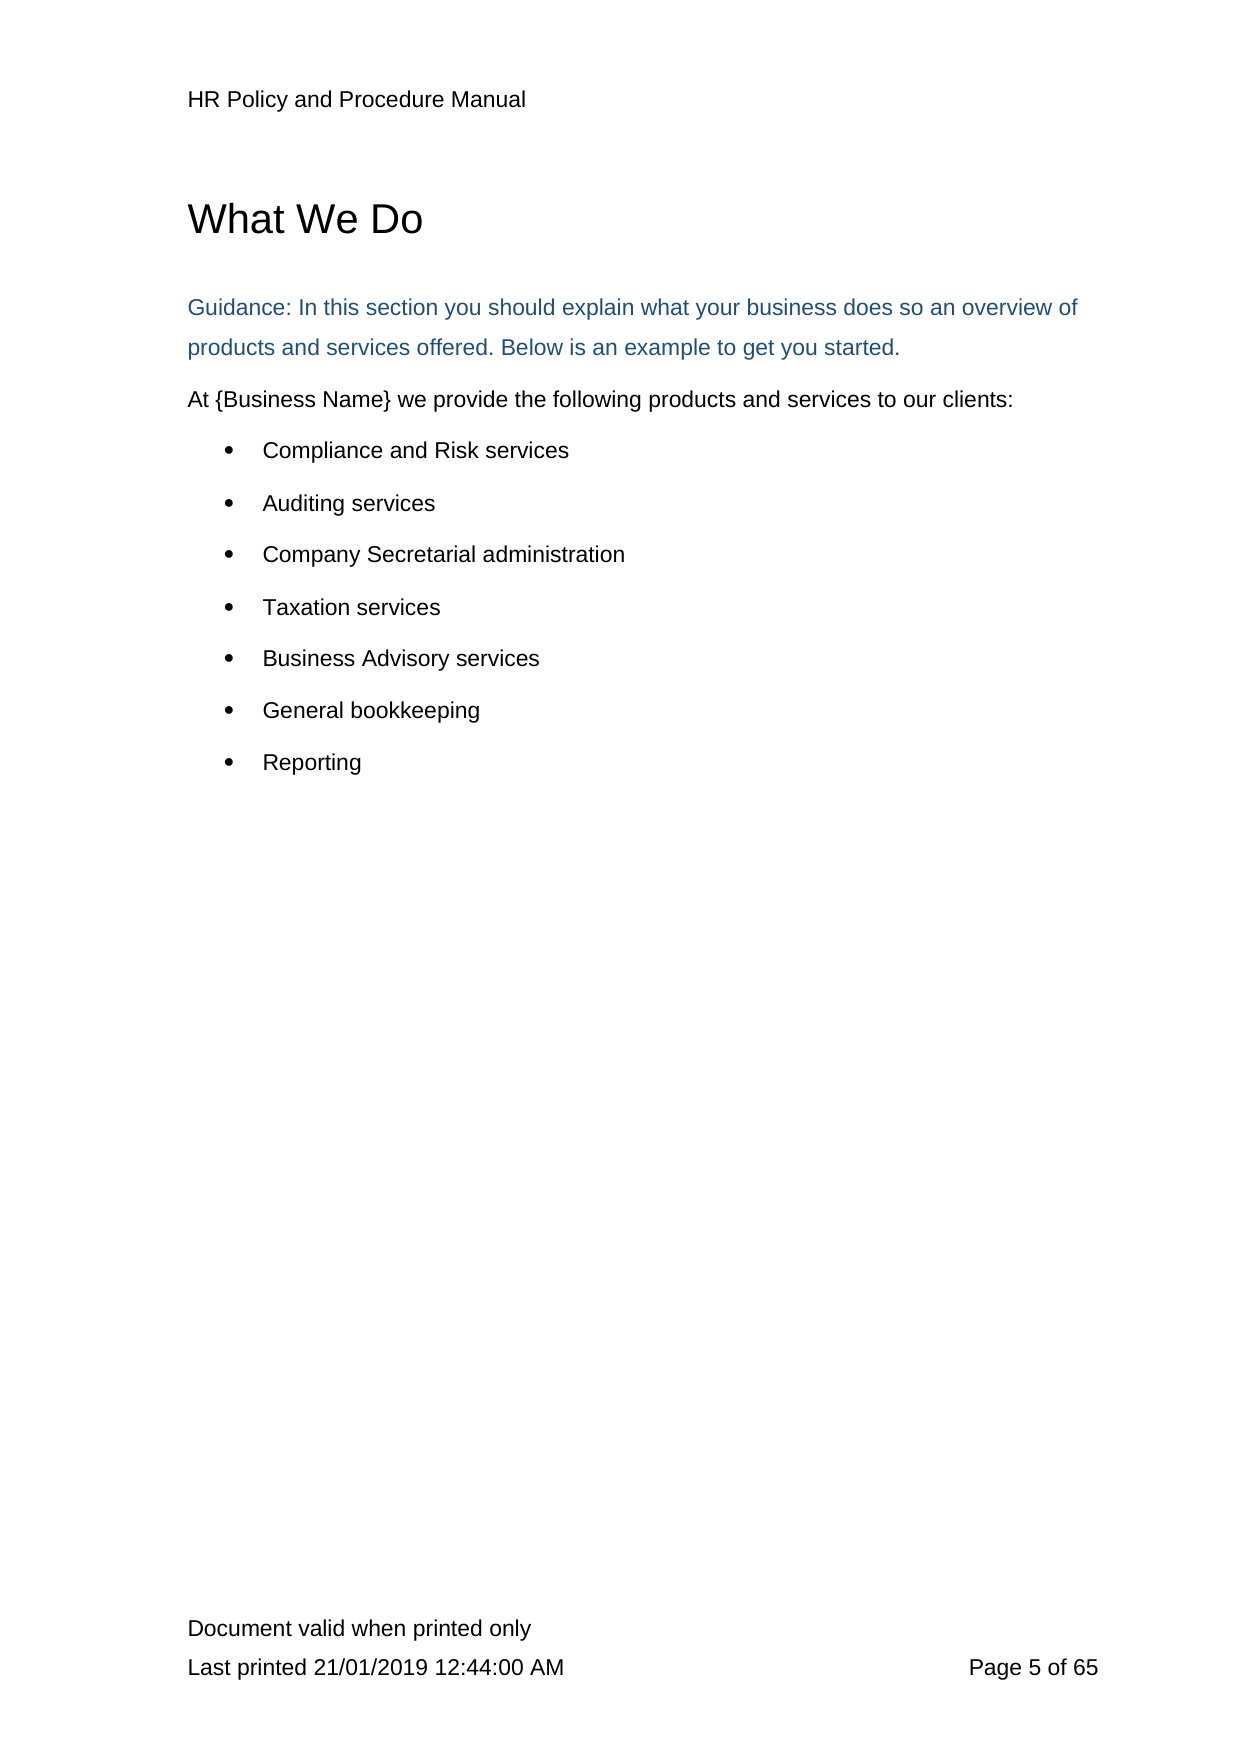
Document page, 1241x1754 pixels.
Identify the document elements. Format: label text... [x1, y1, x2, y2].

list Company Secretarial administration [225, 541, 1098, 568]
text At {Business Name} we provide the following products and services to our clients: [187, 386, 1098, 412]
list Reporting [225, 749, 1098, 776]
list General bookkeeping [225, 697, 1098, 724]
list Compliance and Risk services [225, 437, 1098, 464]
list Business Advisory services [225, 645, 1098, 672]
subtitle What We Do [187, 194, 1098, 242]
list Taxation services [225, 593, 1098, 620]
text Guidance: In this section you should explain what your business does so an overview of products and services offered. Below is an example to get you started. [187, 294, 1098, 360]
list Auditing services [225, 489, 1098, 516]
